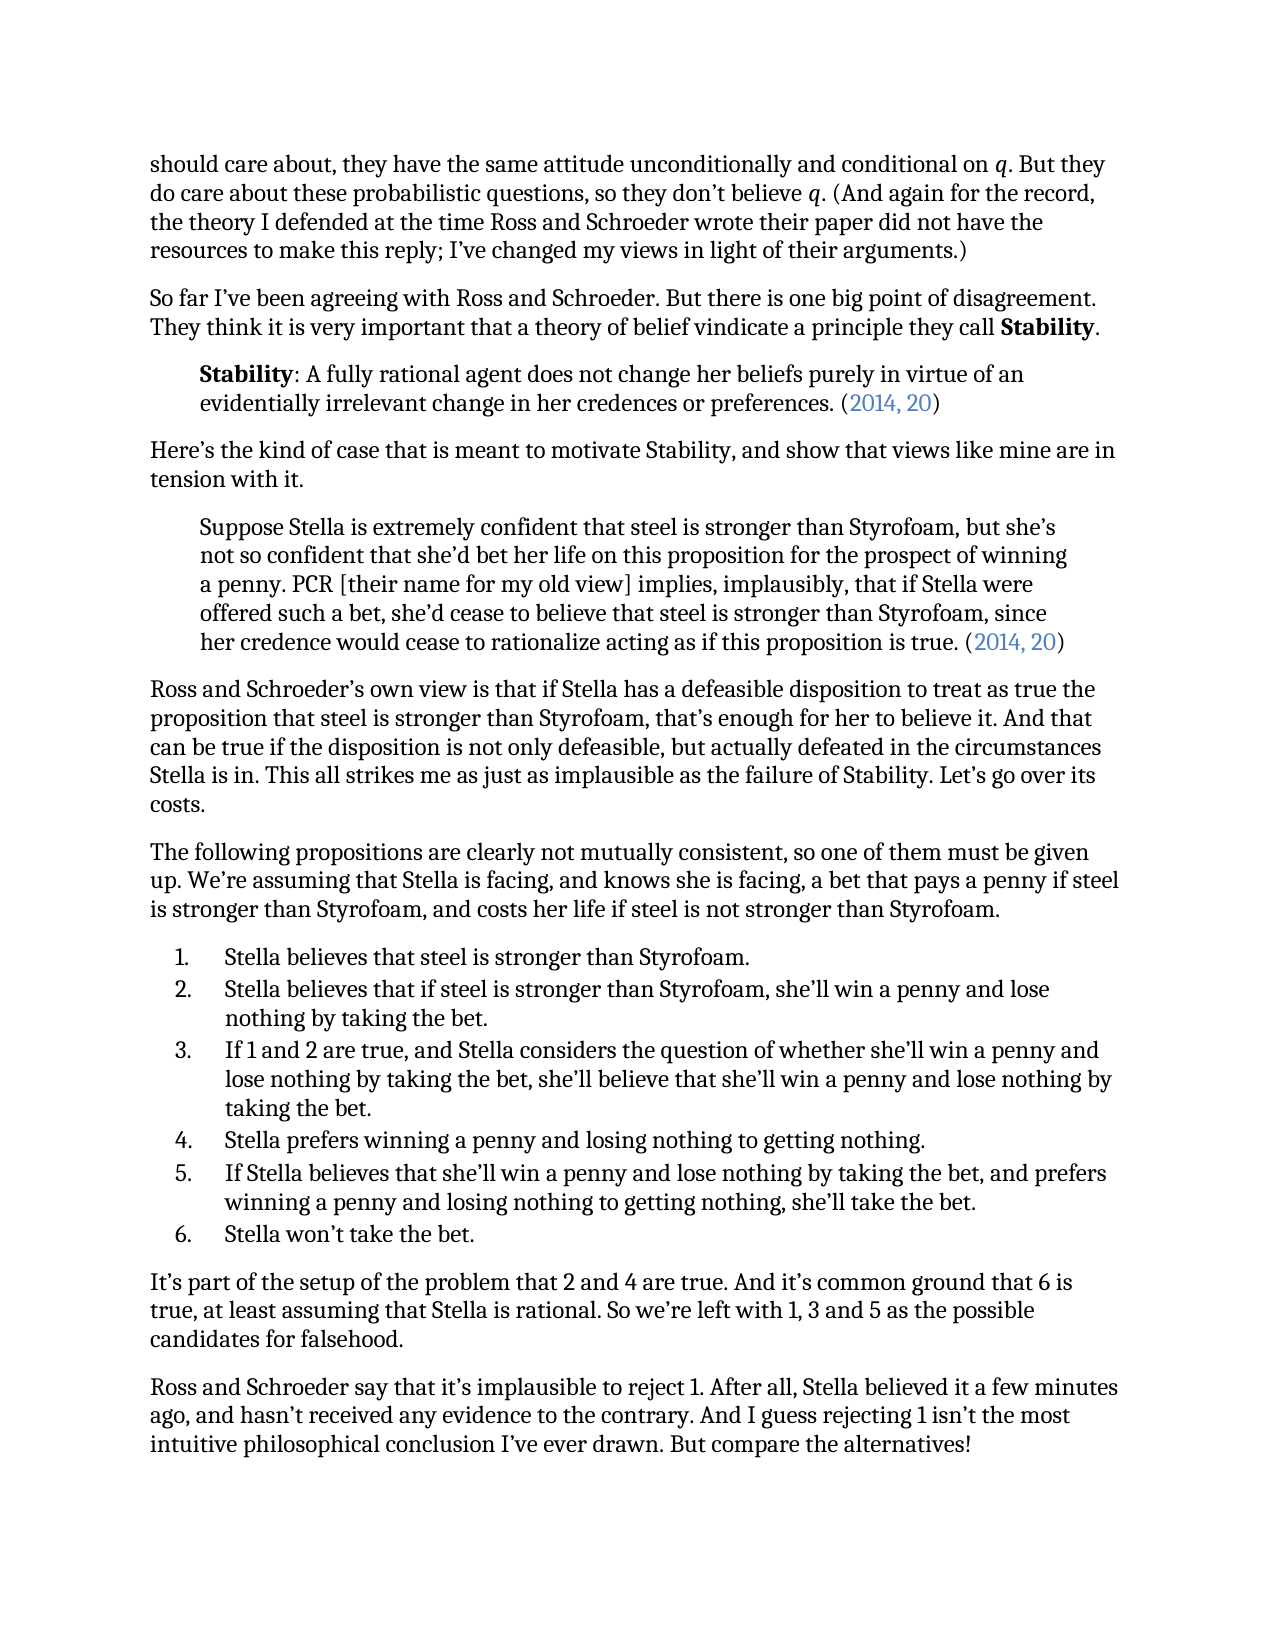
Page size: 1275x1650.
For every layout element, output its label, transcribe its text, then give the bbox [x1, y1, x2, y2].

text Suppose Stella is extremely confident that steel is stronger than Styrofoam, but she’s not so confident that she’d bet her life on this proposition for the prospect of winning a penny. PCR [their name for my old view] implies, implausibly, that if Stella were offered such a bet, she’d cease to believe that steel is stronger than Styrofoam, since her credence would cease to rationalize acting as if this proposition is true. (2014, 20) [200, 512, 1075, 656]
text Stability: A fully rational agent does not change her beliefs purely in virtue of an evidentially irrelevant change in her credences or preferences. (2014, 20) [200, 360, 1075, 417]
list Stella believes that steel is stronger than Styrofoam. [175, 942, 1125, 971]
text Ross and Schroeder say that it’s implausible to reject 1. After all, Stella believed it a few minutes ago, and hasn’t received any evidence to the contrary. And I guess rejecting 1 isn’t the most intuitive philosophical conclusion I’ve ever drawn. But compare the alternatives! [150, 1372, 1125, 1459]
list Stella believes that if steel is stronger than Styrofoam, she’ll win a penny and lose nothing by taking the bet. [175, 975, 1125, 1032]
list If Stella believes that she’ll win a penny and lose nothing by taking the bet, and prefers winning a penny and losing nothing to getting nothing, she’ll take the bet. [175, 1159, 1125, 1216]
text Here’s the kind of case that is meant to motivate Stability, and show that views like mine are in tension with it. [150, 436, 1125, 494]
list Stella prefers winning a penny and losing nothing to getting nothing. [175, 1126, 1125, 1155]
list Stella won’t take the bet. [175, 1220, 1125, 1249]
text So far I’ve been agreeing with Ross and Schroeder. But there is one big point of disagreement. They think it is very important that a theory of belief vindicate a principle they call Stability. [150, 284, 1125, 341]
text Ross and Schroeder’s own view is that if Stella has a defeasible disposition to treat as true the proposition that steel is stronger than Styrofoam, that’s enough for her to believe it. And that can be true if the disposition is not only defeasible, but actually defeated in the circumstances Stella is in. This all strikes me as just as implausible as the failure of Stability. Let’s go over its costs. [150, 675, 1125, 819]
text The following propositions are clearly not mutually consistent, so one of them must be given up. We’re assuming that Stella is facing, and knows she is facing, a bet that pays a penny if steel is stronger than Styrofoam, and costs her life if steel is not stronger than Styrofoam. [150, 837, 1125, 924]
text It’s part of the setup of the problem that 2 and 4 are true. And it’s common ground that 6 is true, at least assuming that Stella is rational. So we’re left with 1, 3 and 5 as the possible candidates for falsehood. [150, 1267, 1125, 1354]
list If 1 and 2 are true, and Stella considers the question of whether she’ll win a penny and lose nothing by taking the bet, she’ll believe that she’ll win a penny and lose nothing by taking the bet. [175, 1036, 1125, 1122]
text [150, 150, 1125, 265]
